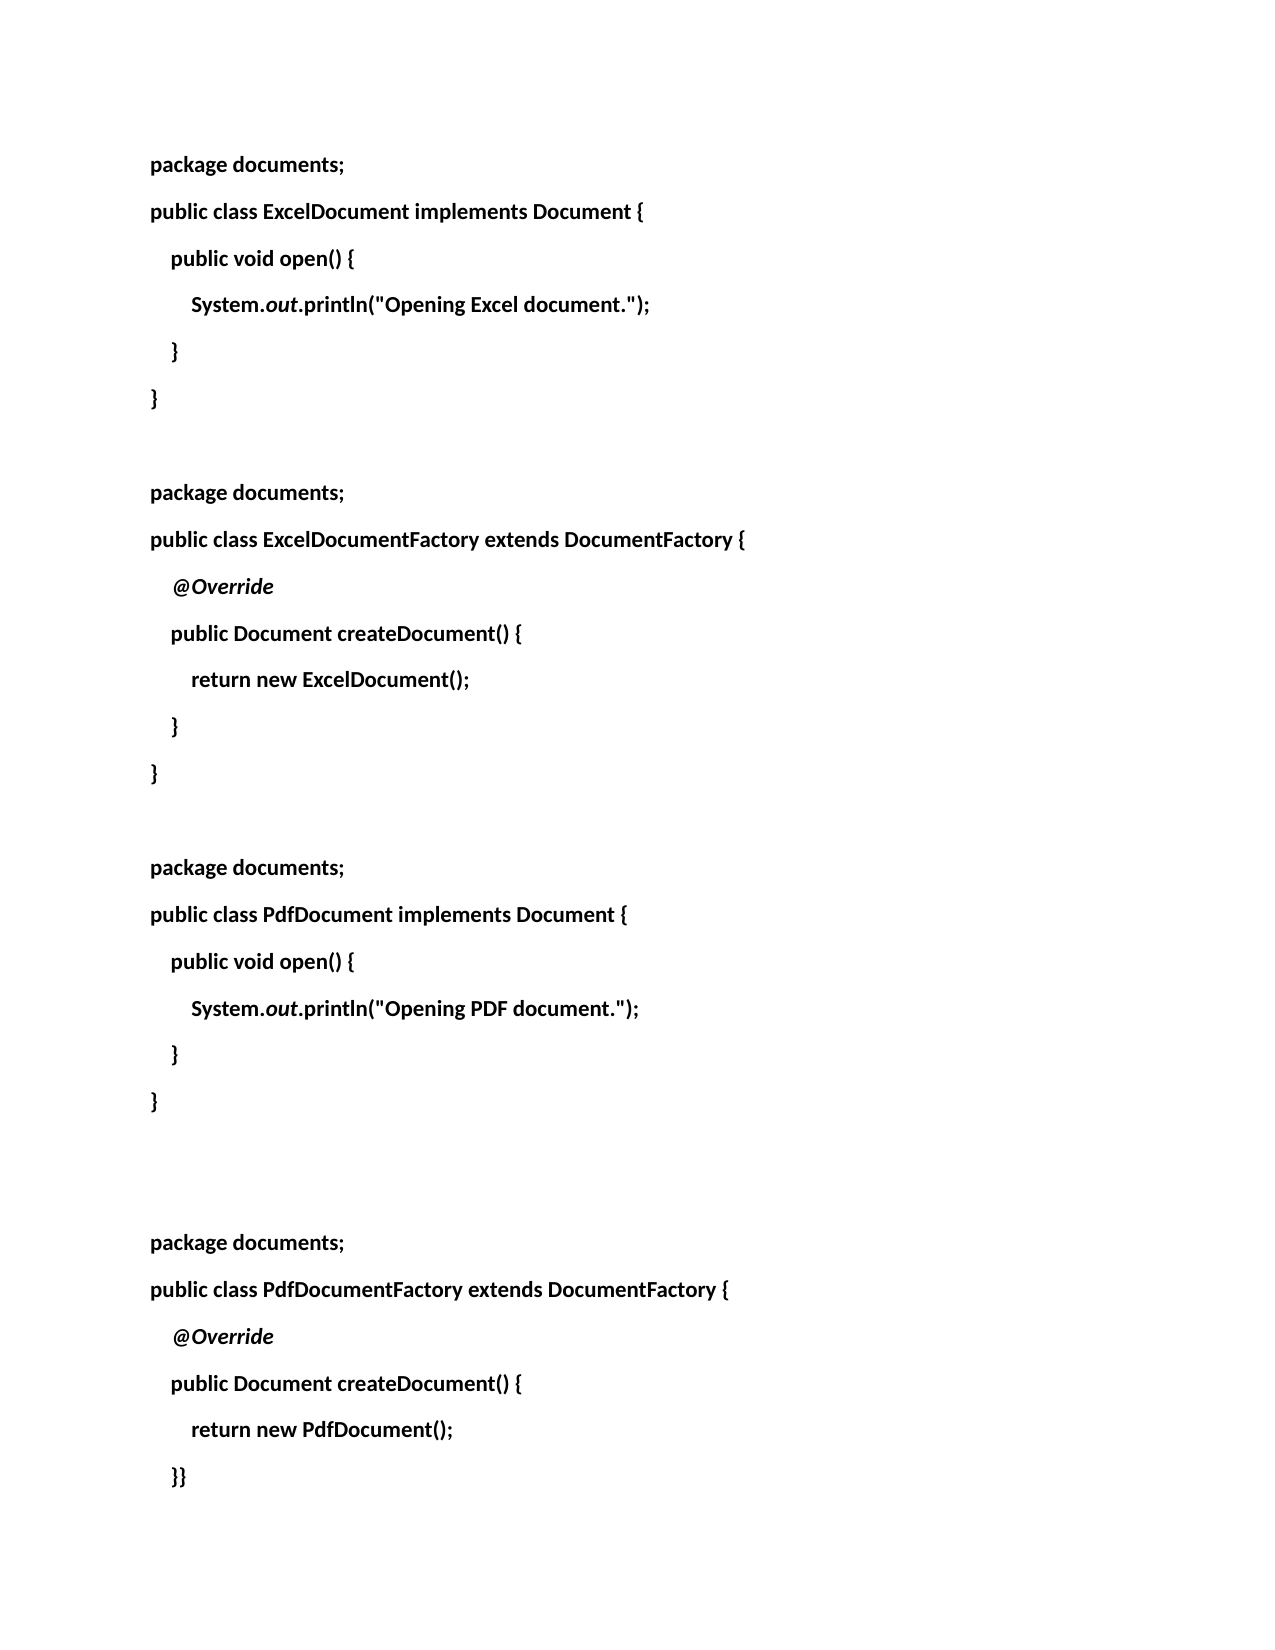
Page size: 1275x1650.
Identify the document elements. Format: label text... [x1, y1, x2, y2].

text return new ExcelDocument(); [150, 666, 1125, 694]
text @Override [150, 1322, 1125, 1350]
text public Document createDocument() { [150, 1369, 1125, 1397]
text System.out.println("Opening Excel document."); [150, 291, 1125, 319]
text package documents; [150, 478, 1125, 506]
text System.out.println("Opening PDF document."); [150, 994, 1125, 1022]
text public void open() { [150, 947, 1125, 975]
text public class PdfDocumentFactory extends DocumentFactory { [150, 1275, 1125, 1303]
text } [150, 759, 1125, 787]
text public Document createDocument() { [150, 619, 1125, 647]
text public class ExcelDocumentFactory extends DocumentFactory { [150, 525, 1125, 553]
text @Override [150, 572, 1125, 600]
text public class ExcelDocument implements Document { [150, 197, 1125, 225]
text package documents; [150, 1228, 1125, 1256]
text } [150, 1087, 1125, 1116]
text }} [150, 1462, 1125, 1491]
text } [150, 712, 1125, 741]
text return new PdfDocument(); [150, 1416, 1125, 1444]
text } [150, 1041, 1125, 1069]
text public void open() { [150, 244, 1125, 272]
text public class PdfDocument implements Document { [150, 900, 1125, 928]
text package documents; [150, 150, 1125, 178]
text } [150, 384, 1125, 412]
text package documents; [150, 853, 1125, 881]
text } [150, 337, 1125, 366]
